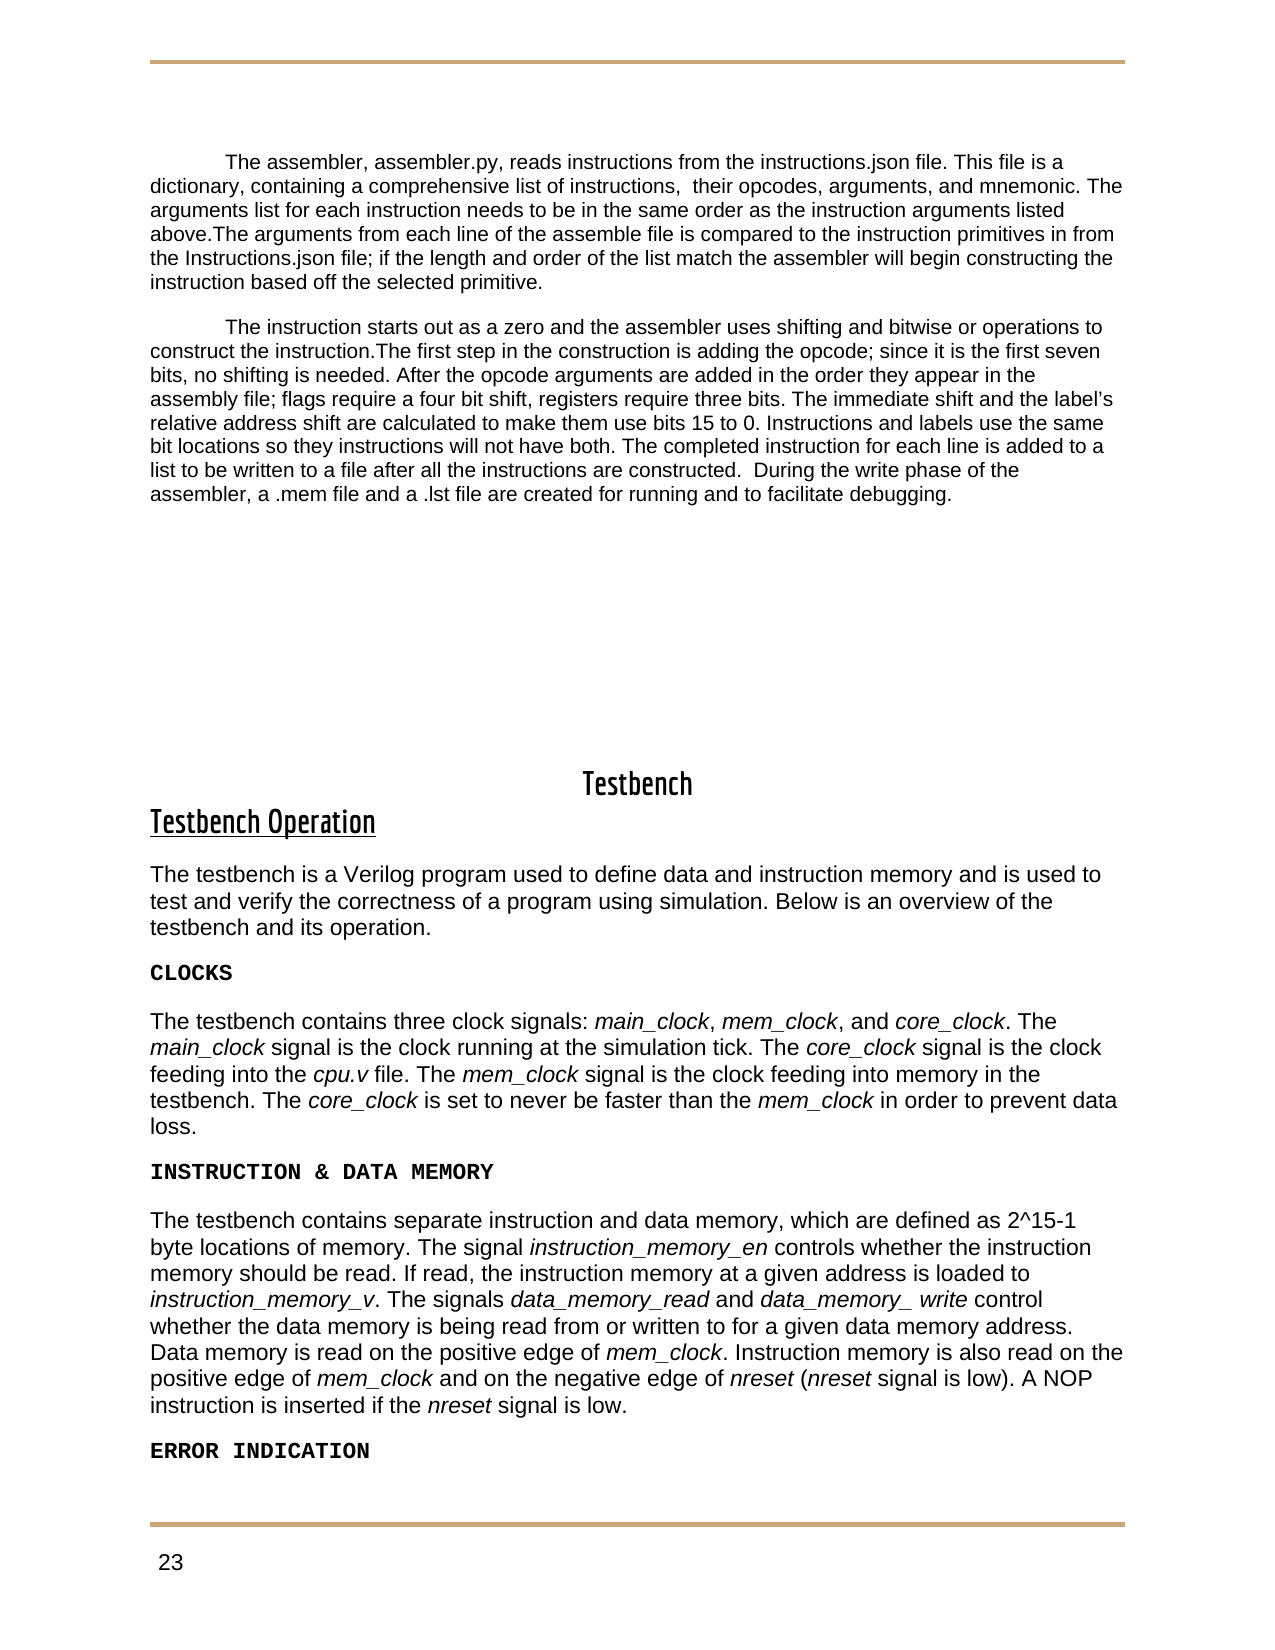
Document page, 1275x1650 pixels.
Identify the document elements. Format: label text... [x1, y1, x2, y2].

text INSTRUCTION & DATA MEMORY [150, 1161, 1125, 1186]
text CLOCKS [150, 961, 1125, 987]
text The testbench contains three clock signals: main_clock, mem_clock, and core_clock. The main_clock signal is the clock running at the simulation tick. The core_clock signal is the clock feeding into the cpu.v file. The mem_clock signal is the clock feeding into memory in the testbench. The core_clock is set to never be faster than the mem_clock in order to prevent data loss. [150, 1008, 1125, 1140]
text The testbench contains separate instruction and data memory, which are defined as 2^15-1 byte locations of memory. The signal instruction_memory_en controls whether the instruction memory should be read. If read, the instruction memory at a given address is loaded to instruction_memory_v. The signals data_memory_read and data_memory_ write control whether the data memory is being read from or written to for a given data memory address. Data memory is read on the positive edge of mem_clock. Instruction memory is also read on the positive edge of mem_clock and on the negative edge of nreset (nreset signal is low). A NOP instruction is inserted if the nreset signal is low. [150, 1207, 1125, 1418]
subtitle Testbench [150, 764, 1125, 802]
text The assembler, assembler.py, reads instructions from the instructions.json file. This file is a dictionary, containing a comprehensive list of instructions, their opcodes, arguments, and mnemonic. The arguments list for each instruction needs to be in the same order as the instruction arguments listed above.The arguments from each line of the assemble file is compared to the instruction primitives in from the Instructions.json file; if the length and order of the list match the assembler will begin constructing the instruction based off the selected primitive. [150, 150, 1125, 294]
picture [150, 60, 1125, 64]
text The testbench is a Verilog program used to define data and instruction memory and is used to test and verify the correctness of a program using simulation. Below is an overview of the testbench and its operation. [150, 861, 1125, 940]
picture [150, 1522, 1125, 1527]
text The instruction starts out as a zero and the assembler uses shifting and bitwise or operations to construct the instruction.The first step in the construction is adding the opcode; since it is the first seven bits, no shifting is needed. After the opcode arguments are added in the order they appear in the assembly file; flags require a four bit shift, registers require three bits. The immediate shift and the label’s relative address shift are calculated to make them use bits 15 to 0. Instructions and labels use the same bit locations so they instructions will not have both. The completed instruction for each line is added to a list to be written to a file after all the instructions are constructed. During the write phase of the assembler, a .mem file and a .lst file are created for running and to facilitate debugging. [150, 314, 1125, 506]
text ERROR INDICATION [150, 1439, 1125, 1465]
subtitle Testbench Operation [150, 802, 1125, 840]
